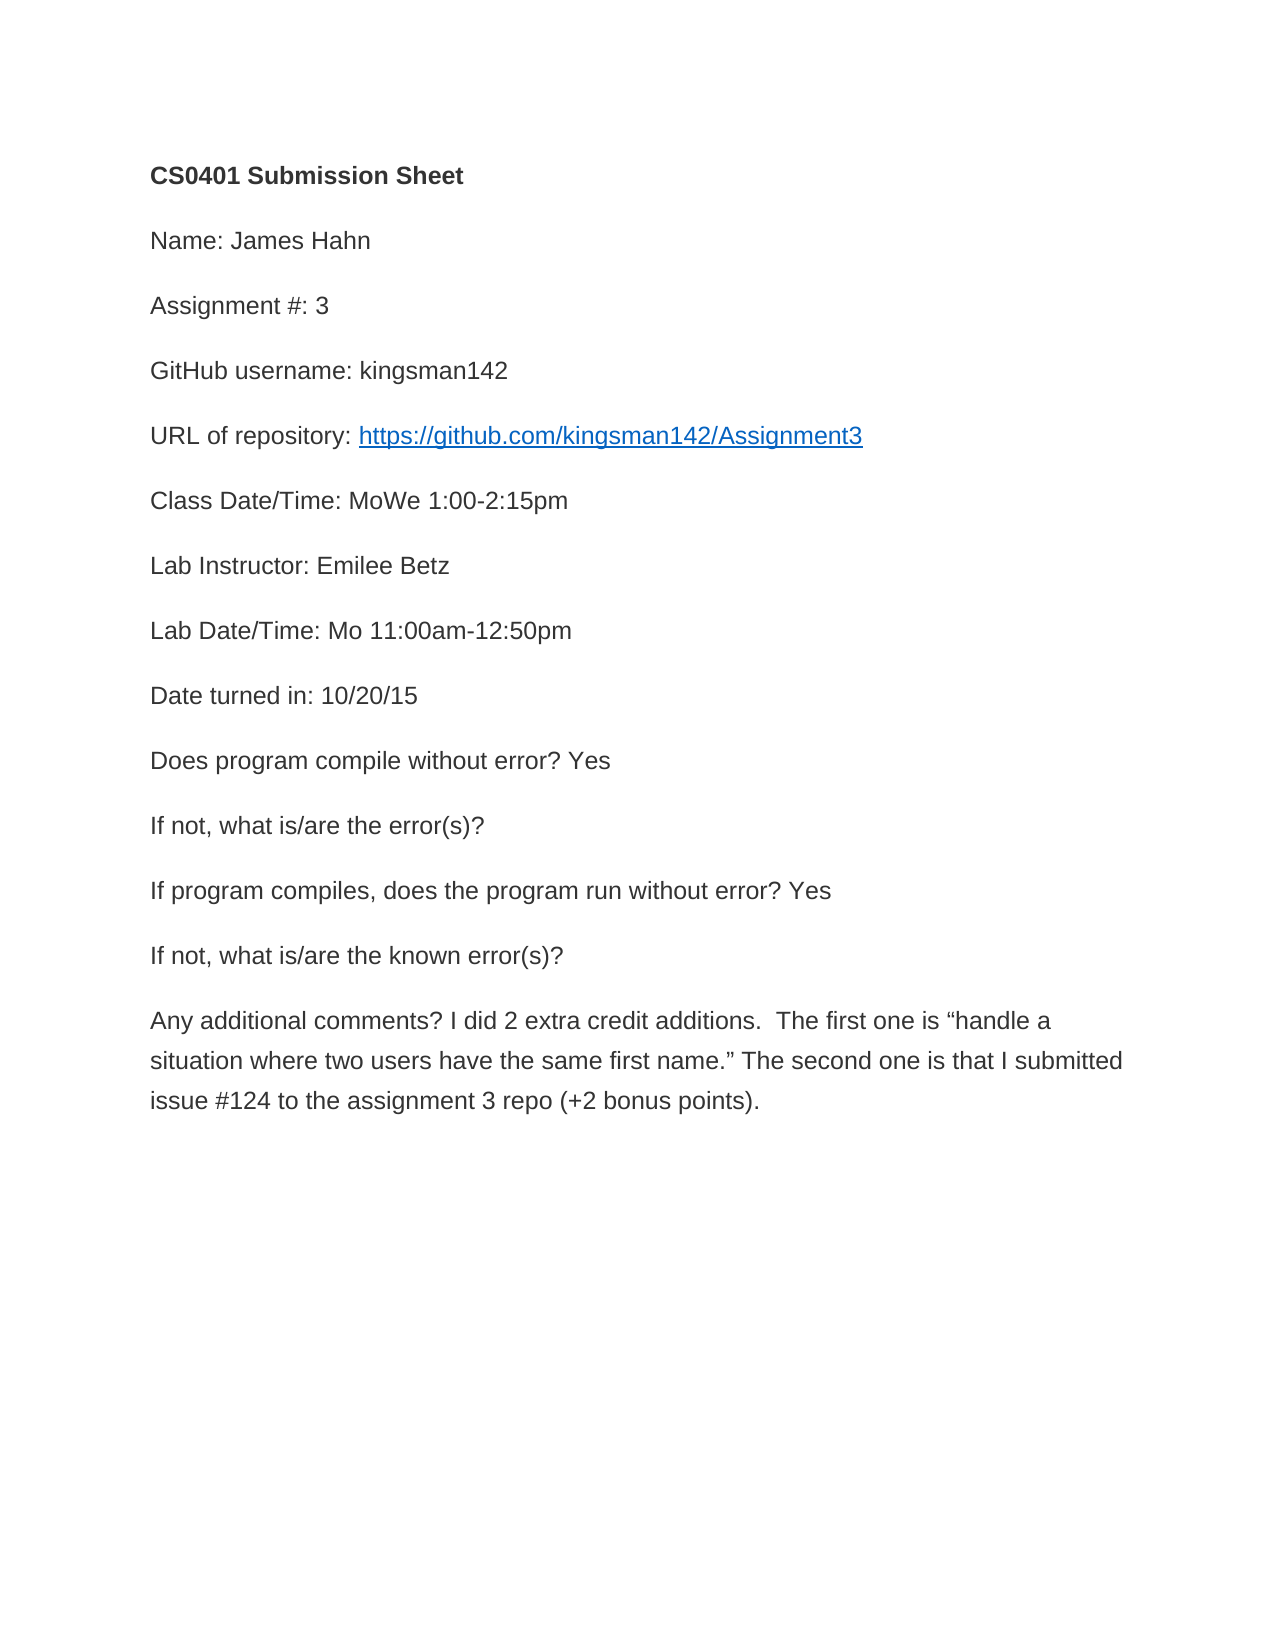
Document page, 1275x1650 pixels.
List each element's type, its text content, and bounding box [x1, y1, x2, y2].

text Any additional comments? I did 2 extra credit additions. The first one is “handle a situation where two users have the same first name.” The second one is that I submitted issue #124 to the assignment 3 repo (+2 bonus points). [150, 995, 1125, 1115]
text Class Date/Time: MoWe 1:00-2:15pm [150, 475, 1125, 515]
text GitHub username: kingsman142 [150, 345, 1125, 385]
text CS0401 Submission Sheet [150, 150, 1125, 190]
text Lab Date/Time: Mo 11:00am-12:50pm [150, 605, 1125, 645]
text Lab Instructor: Emilee Betz [150, 540, 1125, 580]
text URL of repository: https://github.com/kingsman142/Assignment3 [150, 410, 1125, 450]
text If program compiles, does the program run without error? Yes [150, 865, 1125, 905]
text Assignment #: 3 [150, 280, 1125, 320]
text If not, what is/are the error(s)? [150, 800, 1125, 840]
text Does program compile without error? Yes [150, 735, 1125, 775]
text Name: James Hahn [150, 215, 1125, 255]
text If not, what is/are the known error(s)? [150, 930, 1125, 970]
text Date turned in: 10/20/15 [150, 670, 1125, 710]
